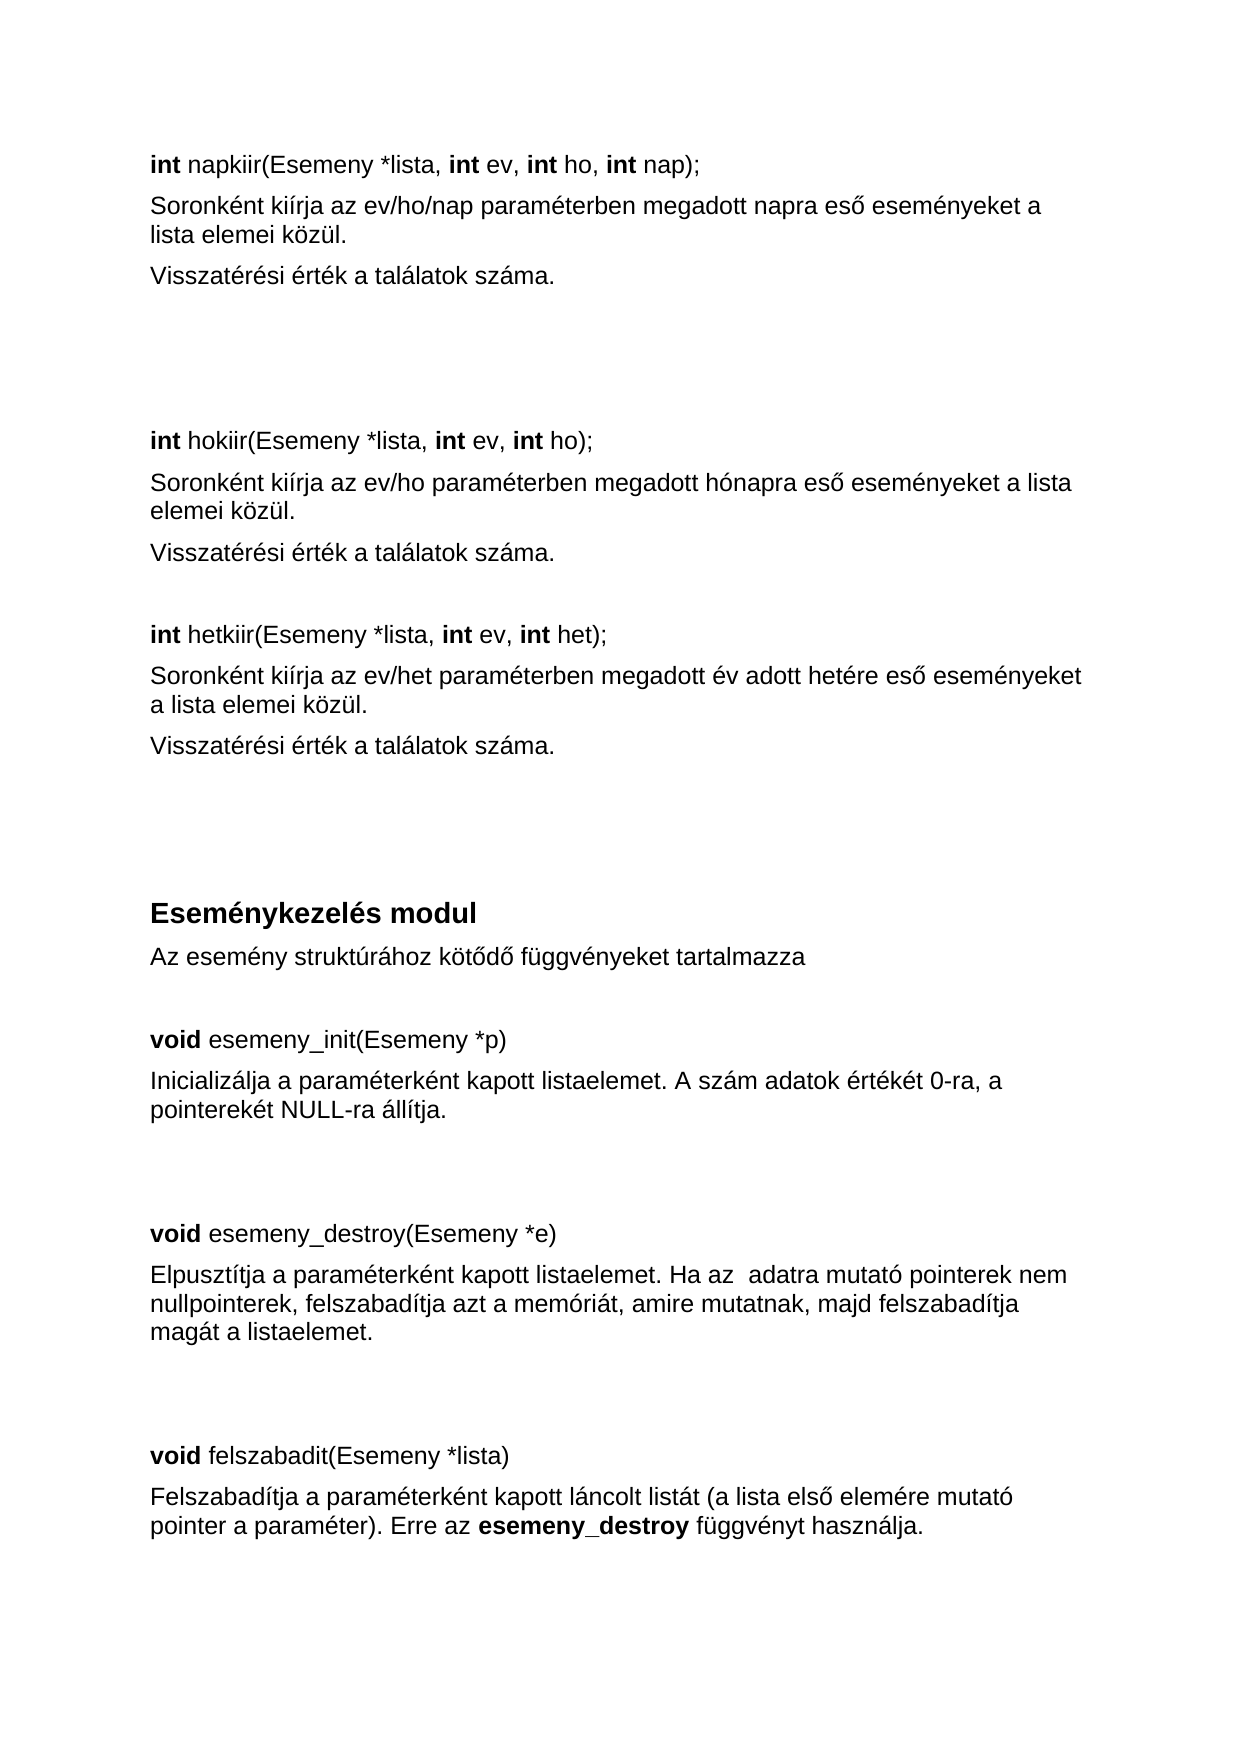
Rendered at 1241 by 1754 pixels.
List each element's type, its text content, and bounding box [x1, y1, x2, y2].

text Elpusztítja a paraméterként kapott listaelemet. Ha az adatra mutató pointerek nem nullpointerek, felszabadítja azt a memóriát, amire mutatnak, majd felszabadítja magát a listaelemet. [150, 1260, 1090, 1346]
text Visszatérési érték a találatok száma. [150, 731, 1090, 760]
text void esemeny_destroy(Esemeny *e) [150, 1218, 1090, 1247]
text int napkiir(Esemeny *lista, int ev, int ho, int nap); [150, 150, 1090, 179]
text void esemeny_init(Esemeny *p) [150, 1025, 1090, 1053]
text Az esemény struktúrához kötődő függvényeket tartalmazza [150, 942, 1090, 971]
text int hetkiir(Esemeny *lista, int ev, int het); [150, 620, 1090, 649]
text void felszabadit(Esemeny *lista) [150, 1441, 1090, 1470]
text Eseménykezelés modul [150, 896, 1090, 930]
text Inicializálja a paraméterként kapott listaelemet. A szám adatok értékét 0-ra, a pointerekét NULL-ra állítja. [150, 1066, 1090, 1123]
text Felszabadítja a paraméterként kapott láncolt listát (a lista első elemére mutató pointer a paraméter). Erre az esemeny_destroy függvényt használja. [150, 1482, 1090, 1540]
text Soronként kiírja az ev/het paraméterben megadott év adott hetére eső eseményeket a lista elemei közül. [150, 661, 1090, 719]
text Soronként kiírja az ev/ho paraméterben megadott hónapra eső eseményeket a lista elemei közül. [150, 467, 1090, 525]
text Visszatérési érték a találatok száma. [150, 537, 1090, 566]
text Soronként kiírja az ev/ho/nap paraméterben megadott napra eső eseményeket a lista elemei közül. [150, 191, 1090, 249]
text Visszatérési érték a találatok száma. [150, 261, 1090, 290]
text int hokiir(Esemeny *lista, int ev, int ho); [150, 426, 1090, 455]
